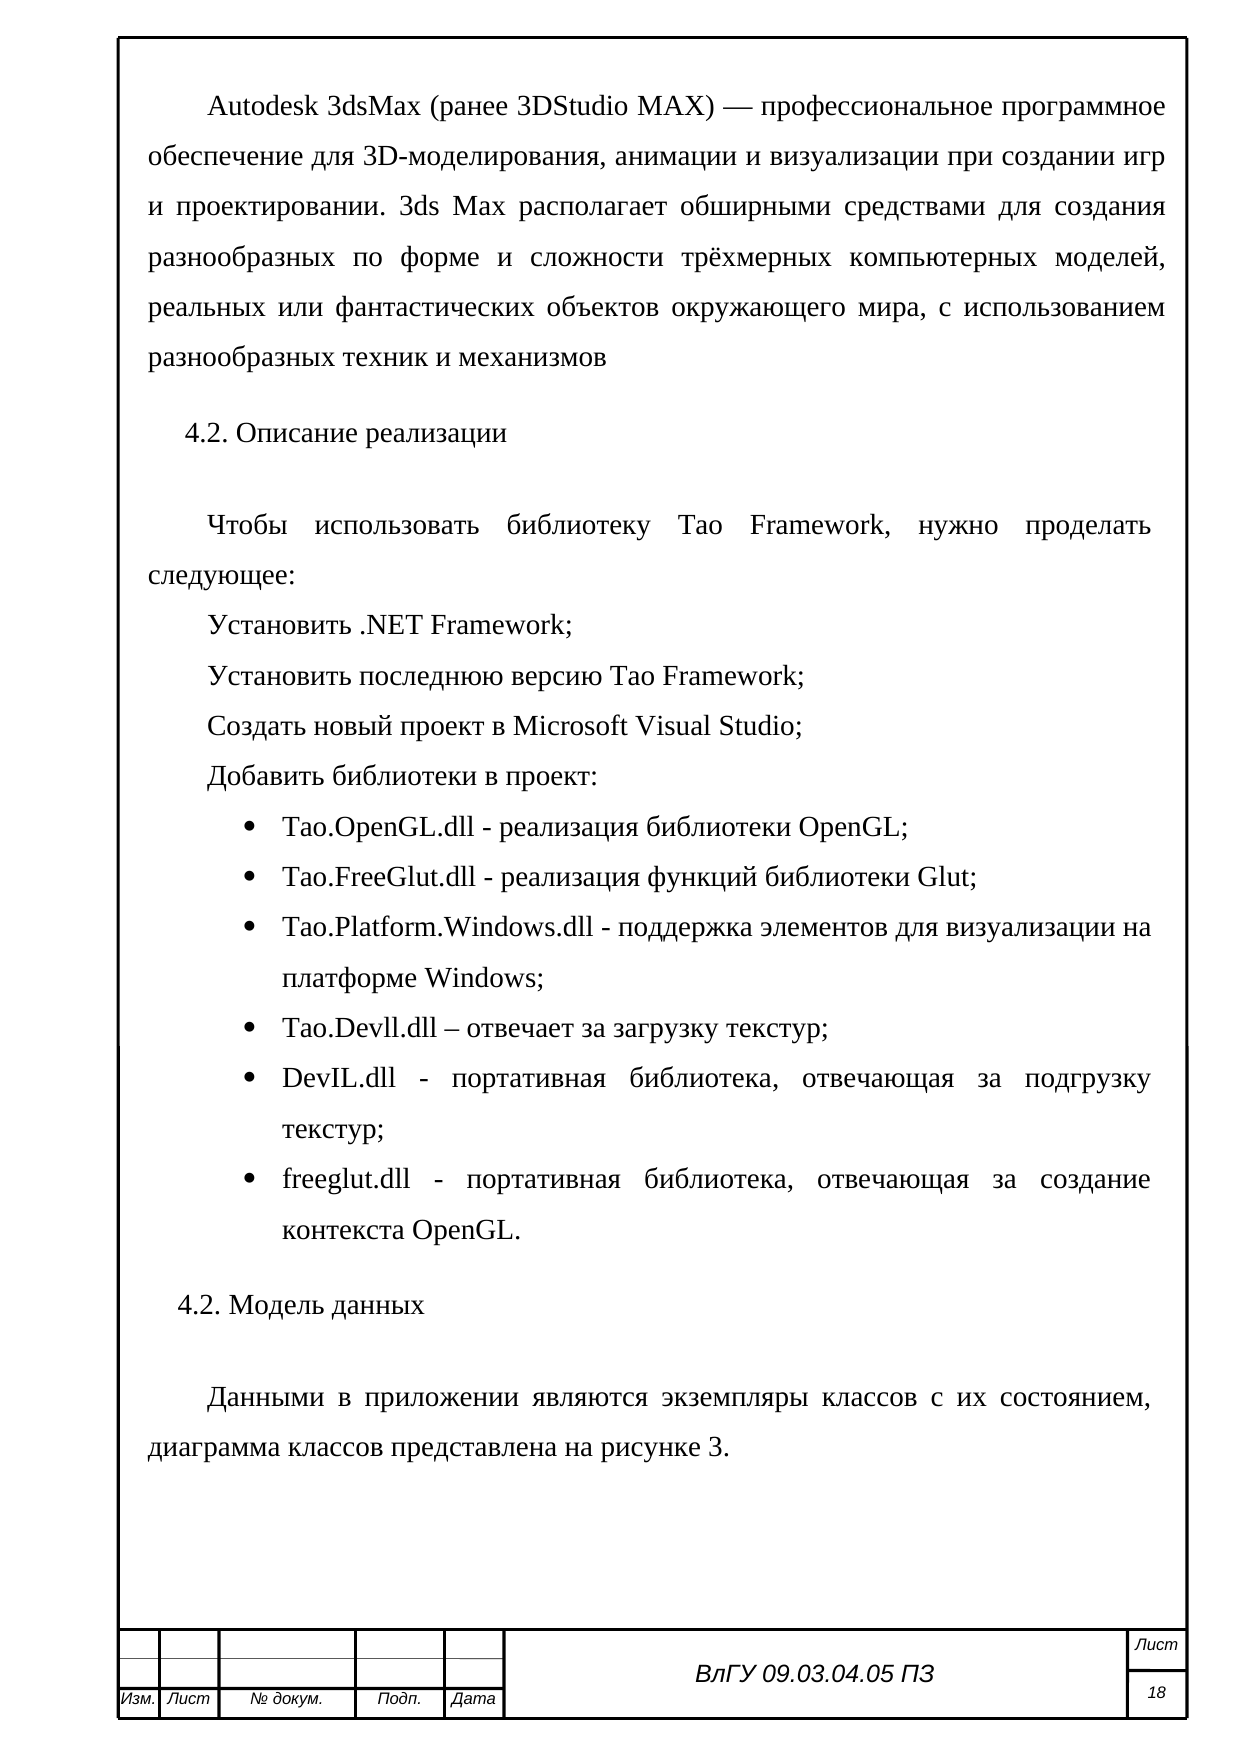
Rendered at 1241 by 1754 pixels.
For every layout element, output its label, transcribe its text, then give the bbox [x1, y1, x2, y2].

text Установить последнюю версию Tao Framework; [148, 658, 1152, 691]
text Данными в приложении являются экземпляры классов с их состоянием, диаграмма классов представлена на рисунке 3. [148, 1379, 1152, 1463]
list DevIL.dll - портативная библиотека, отвечающая за подгрузку текстур; [244, 1061, 1152, 1144]
list freeglut.dll - портативная библиотека, отвечающая за создание контекста OpenGL. [244, 1161, 1152, 1245]
text 4.2. Модель данных [118, 1287, 1152, 1321]
text Добавить библиотеки в проект: [148, 758, 1152, 792]
text Чтобы использовать библиотеку Tao Framework, нужно проделать следующее: [148, 507, 1152, 591]
list Tao.OpenGL.dll - реализация библиотеки OpenGL; [244, 809, 1152, 842]
text Создать новый проект в Microsoft Visual Studio; [148, 708, 1152, 742]
text Autodesk 3dsMax (ранее 3DStudio MAX) — профессиональное программное обеспечение для 3D-моделирования, анимации и визуализации при создании игр и проектировании. 3ds Max располагает обширными средствами для создания разнообразных по форме и сложности трёхмерных компьютерных моделей, реальных или фантастических объектов окружающего мира, с использованием разнообразных техник и механизмов [148, 88, 1167, 373]
list Tao.Devll.dll – отвечает за загрузку текстур; [244, 1010, 1152, 1044]
list Tao.Platform.Windows.dll - поддержка элементов для визуализации на платформе Windows; [244, 909, 1152, 993]
text 4.2. Описание реализации [118, 415, 1152, 448]
text Установить .NET Framework; [148, 607, 1152, 641]
list Tao.FreeGlut.dll - реализация функций библиотеки Glut; [244, 859, 1152, 893]
